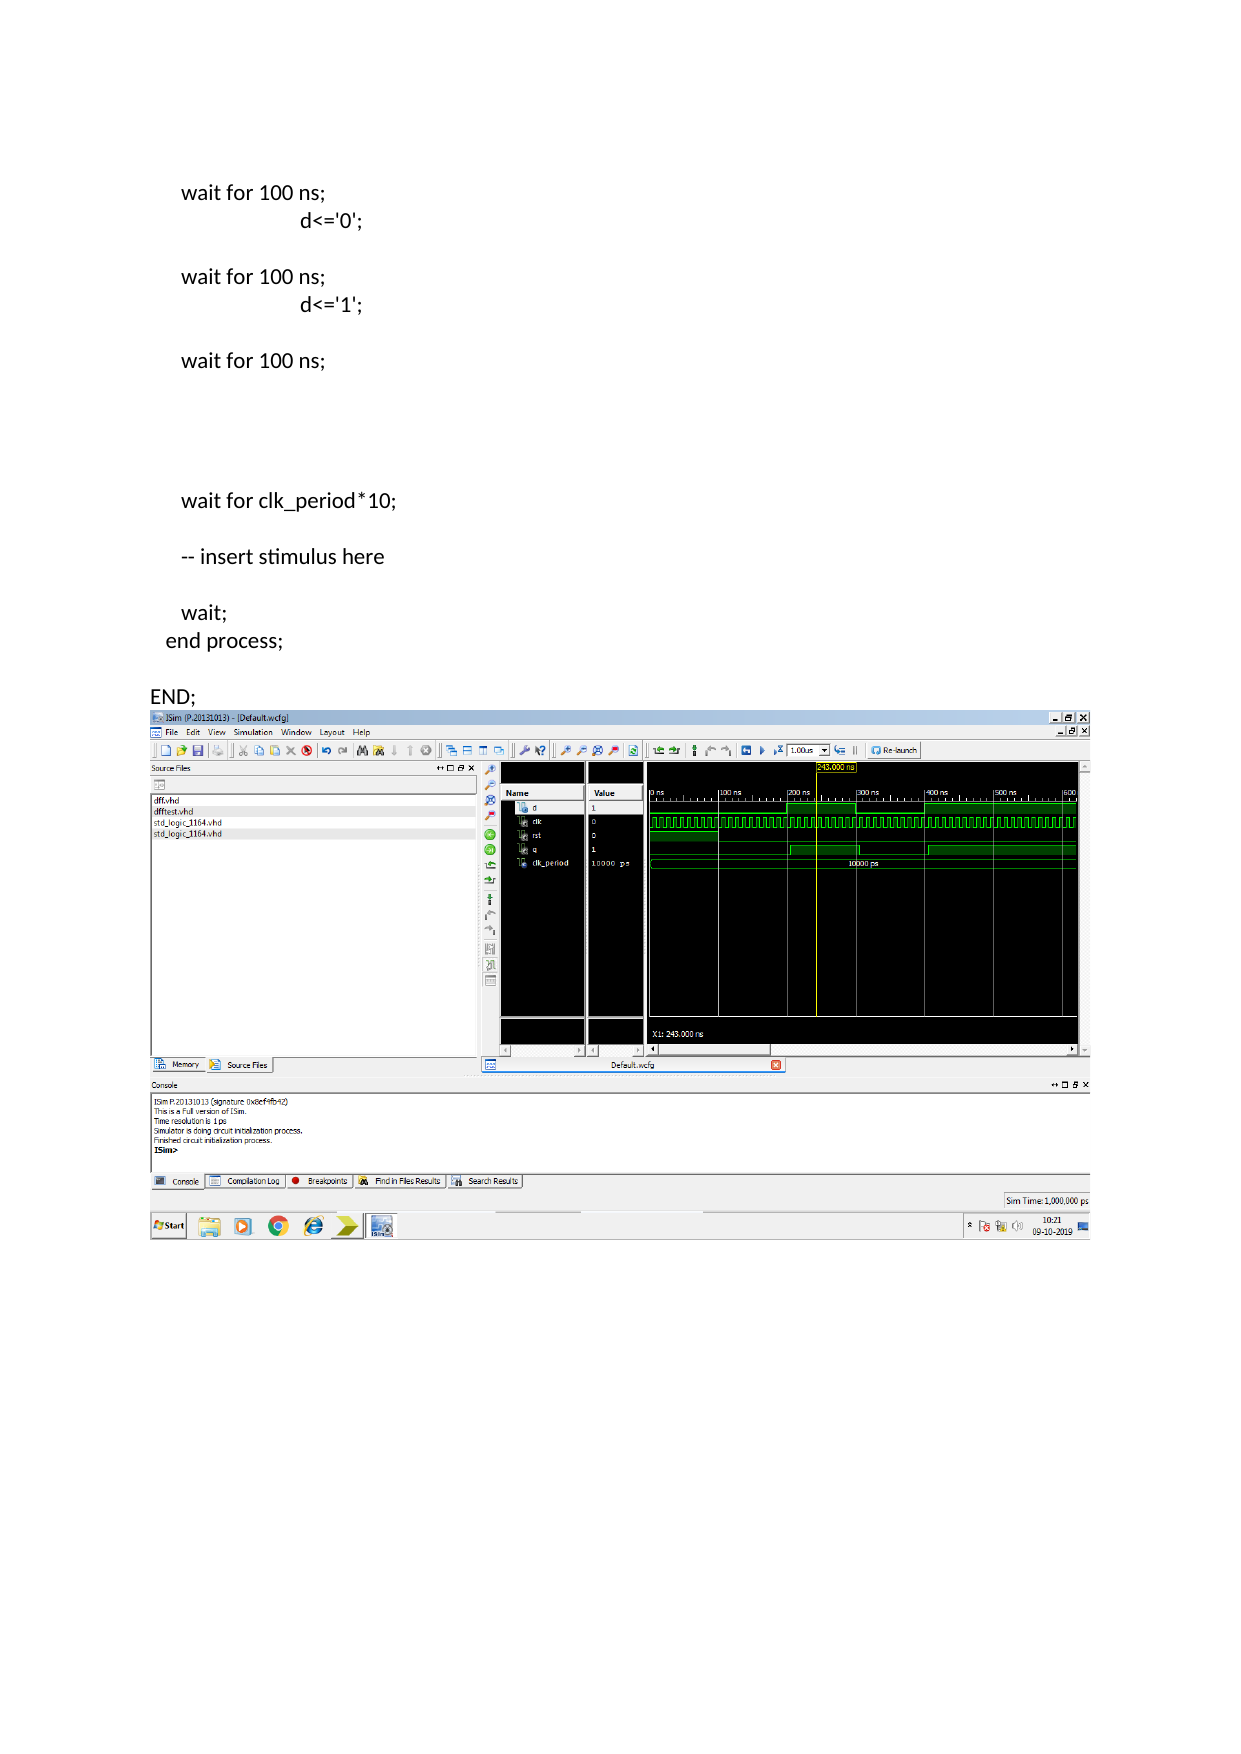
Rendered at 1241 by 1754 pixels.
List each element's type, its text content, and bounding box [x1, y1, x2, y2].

text d<='1'; [150, 290, 1090, 318]
text wait for 100 ns; [150, 262, 1090, 290]
text END; [150, 682, 1090, 710]
text -- insert stimulus here [150, 542, 1090, 570]
text wait; [150, 598, 1090, 626]
picture [150, 710, 1091, 1240]
text wait for clk_period*10; [150, 486, 1090, 514]
text wait for 100 ns; [150, 178, 1090, 206]
text wait for 100 ns; [150, 346, 1090, 374]
text d<='0'; [150, 206, 1090, 234]
text end process; [150, 626, 1090, 654]
